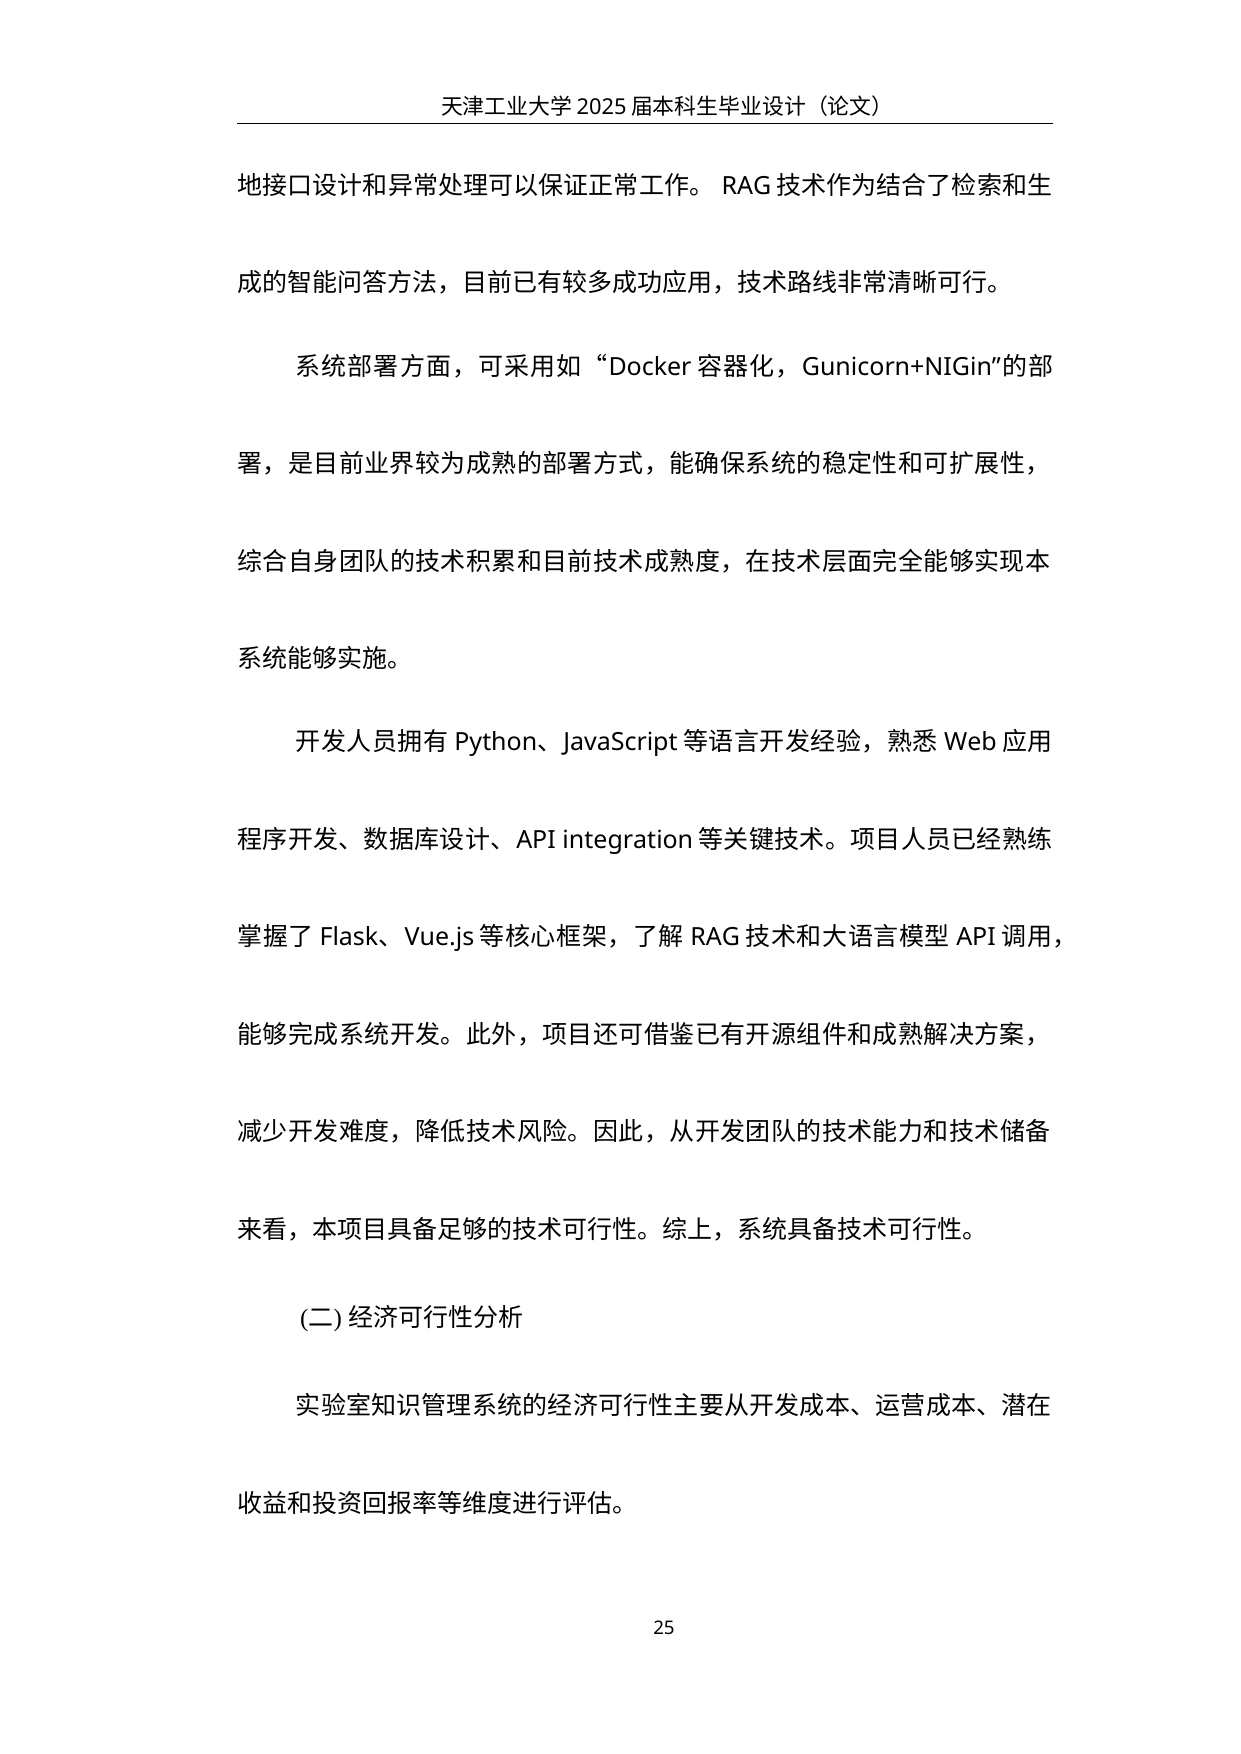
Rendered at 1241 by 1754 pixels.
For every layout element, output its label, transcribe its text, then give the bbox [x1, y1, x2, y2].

text 系统部署方面，可采用如“Docker容器化，Gunicorn+NIGin”的部署，是目前业界较为成熟的部署方式，能确保系统的稳定性和可扩展性，综合自身团队的技术积累和目前技术成熟度，在技术层面完全能够实现本系统能够实施。 [237, 332, 1053, 689]
text 实验室知识管理系统的经济可行性主要从开发成本、运营成本、潜在收益和投资回报率等维度进行评估。 [237, 1371, 1053, 1534]
text 开发人员拥有Python、JavaScript等语言开发经验，熟悉Web应用程序开发、数据库设计、API integration等关键技术。项目人员已经熟练掌握了Flask、Vue.js等核心框架，了解RAG技术和大语言模型API调用，能够完成系统开发。此外，项目还可借鉴已有开源组件和成熟解决方案，减少开发难度，降低技术风险。因此，从开发团队的技术能力和技术储备来看，本项目具备足够的技术可行性。综上，系统具备技术可行性。 [237, 707, 1053, 1260]
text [237, 151, 1053, 313]
subtitle (二) 经济可行性分析 [243, 1283, 1053, 1348]
